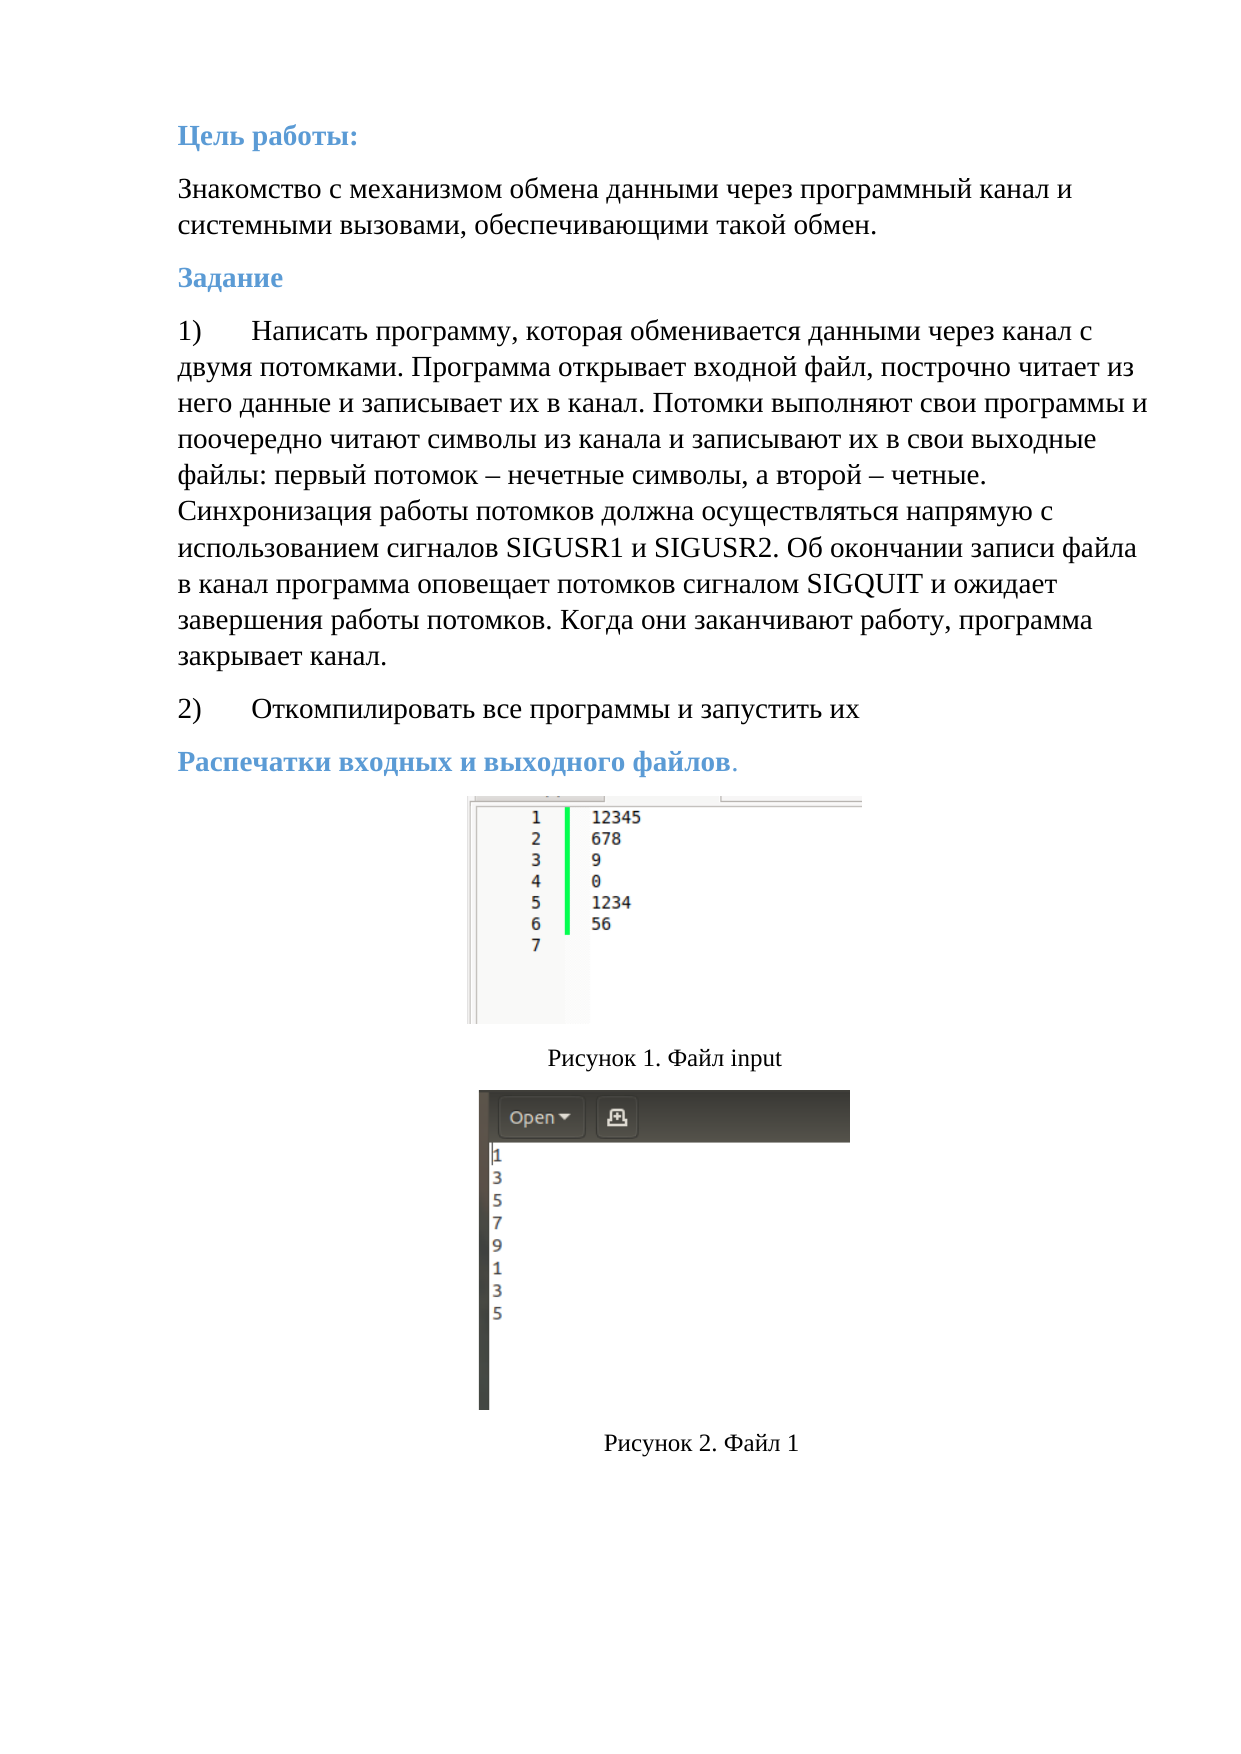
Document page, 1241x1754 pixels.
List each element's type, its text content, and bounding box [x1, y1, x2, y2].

picture [478, 1090, 850, 1410]
picture [467, 796, 862, 1024]
text Рисунок 1. Файл input [177, 1043, 1152, 1072]
text Знакомство с механизмом обмена данными через программный канал и системными вызовами, обеспечивающими такой обмен. [177, 171, 1152, 241]
text Задание [177, 260, 1152, 293]
text Распечатки входных и выходного файлов. [177, 744, 1152, 777]
text Рисунок 2. Файл 1 [177, 1428, 1152, 1457]
text 2) Откомпилировать все программы и запустить их [177, 691, 1152, 724]
text Цель работы: [177, 118, 1152, 152]
text 1) Написать программу, которая обменивается данными через канал с двумя потомками. Программа открывает входной файл, построчно читает из него данные и записывает их в канал. Потомки выполняют свои программы и поочередно читают символы из канала и записывают их в свои выходные файлы: первый потомок – нечетные символы, а второй – четные. Синхронизация работы потомков должна осуществляться напрямую с использованием сигналов SIGUSR1 и SIGUSR2. Об окончании записи файла в канал программа оповещает потомков сигналом SIGQUIT и ожидает завершения работы потомков. Когда они заканчивают работу, программа закрывает канал. [177, 313, 1152, 672]
